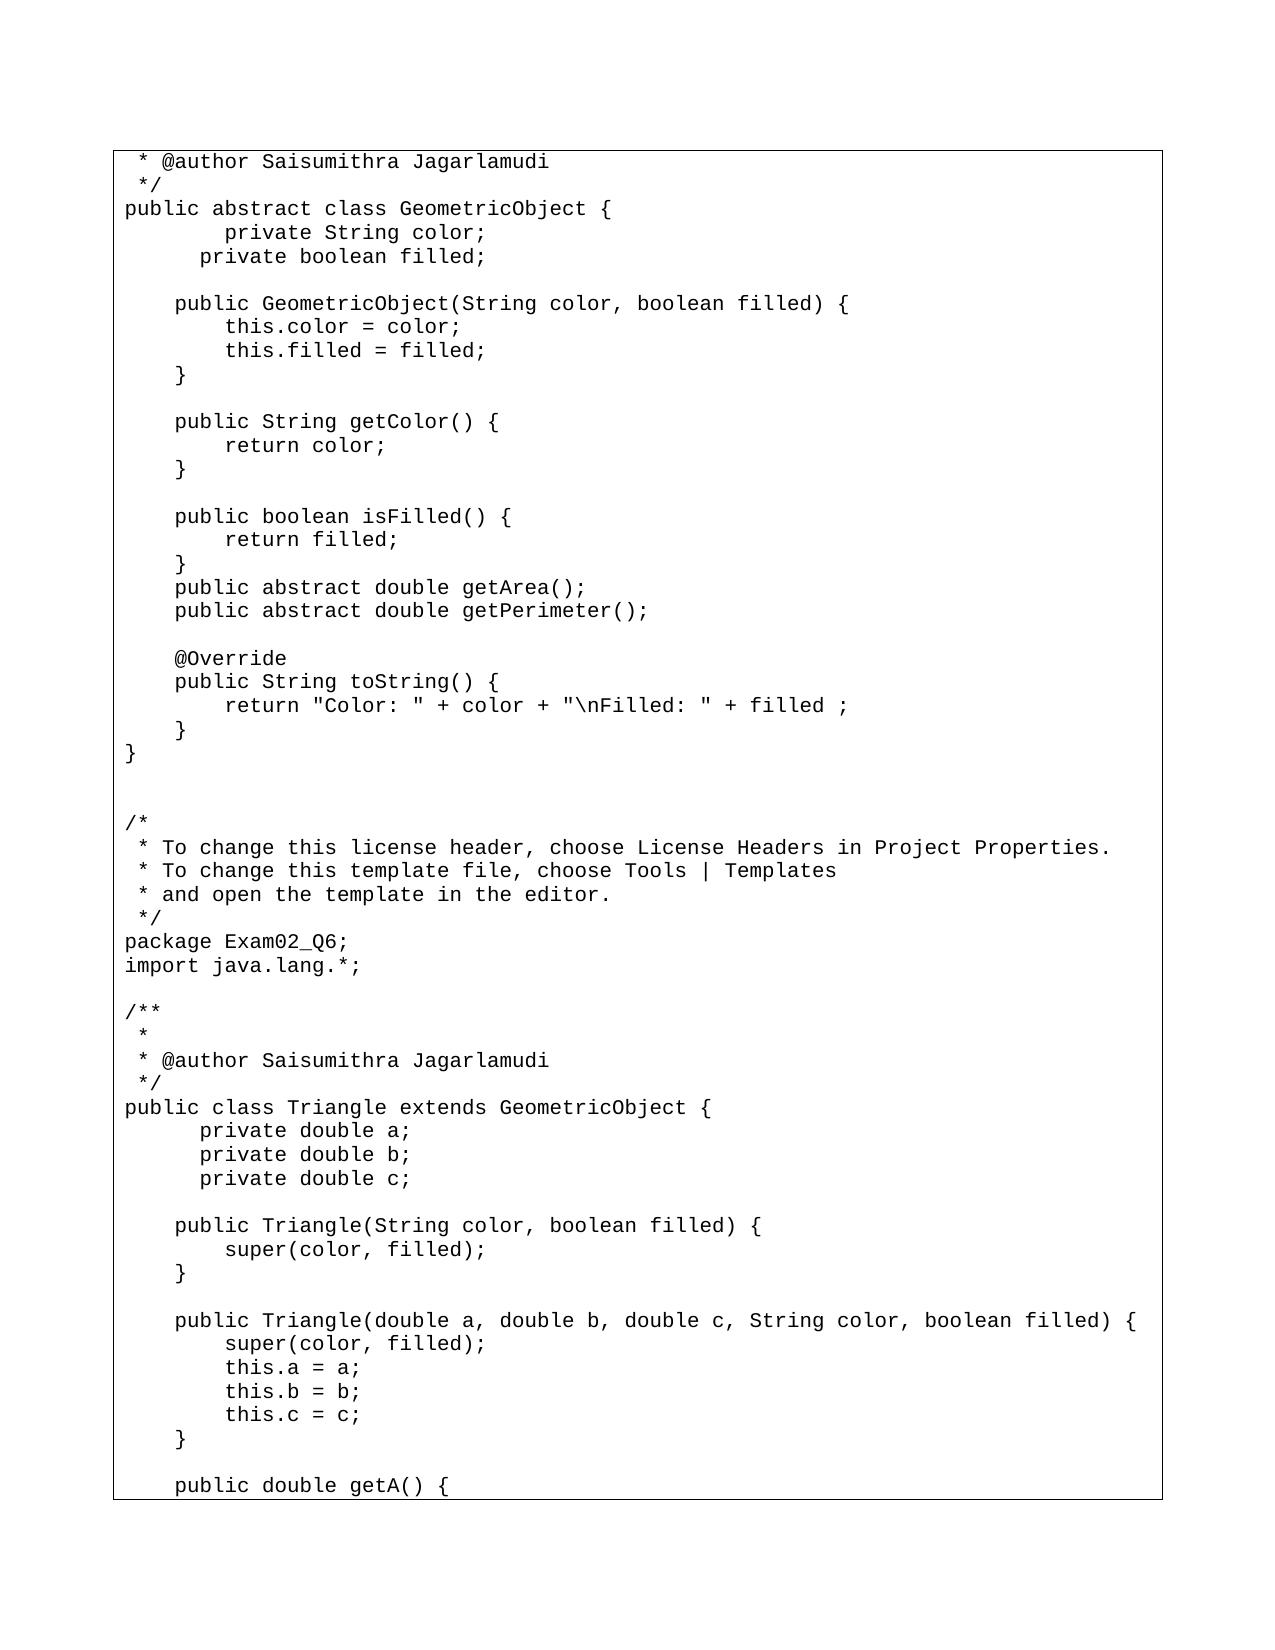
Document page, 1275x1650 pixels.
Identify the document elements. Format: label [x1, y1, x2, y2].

table_header [114, 151, 1162, 1499]
